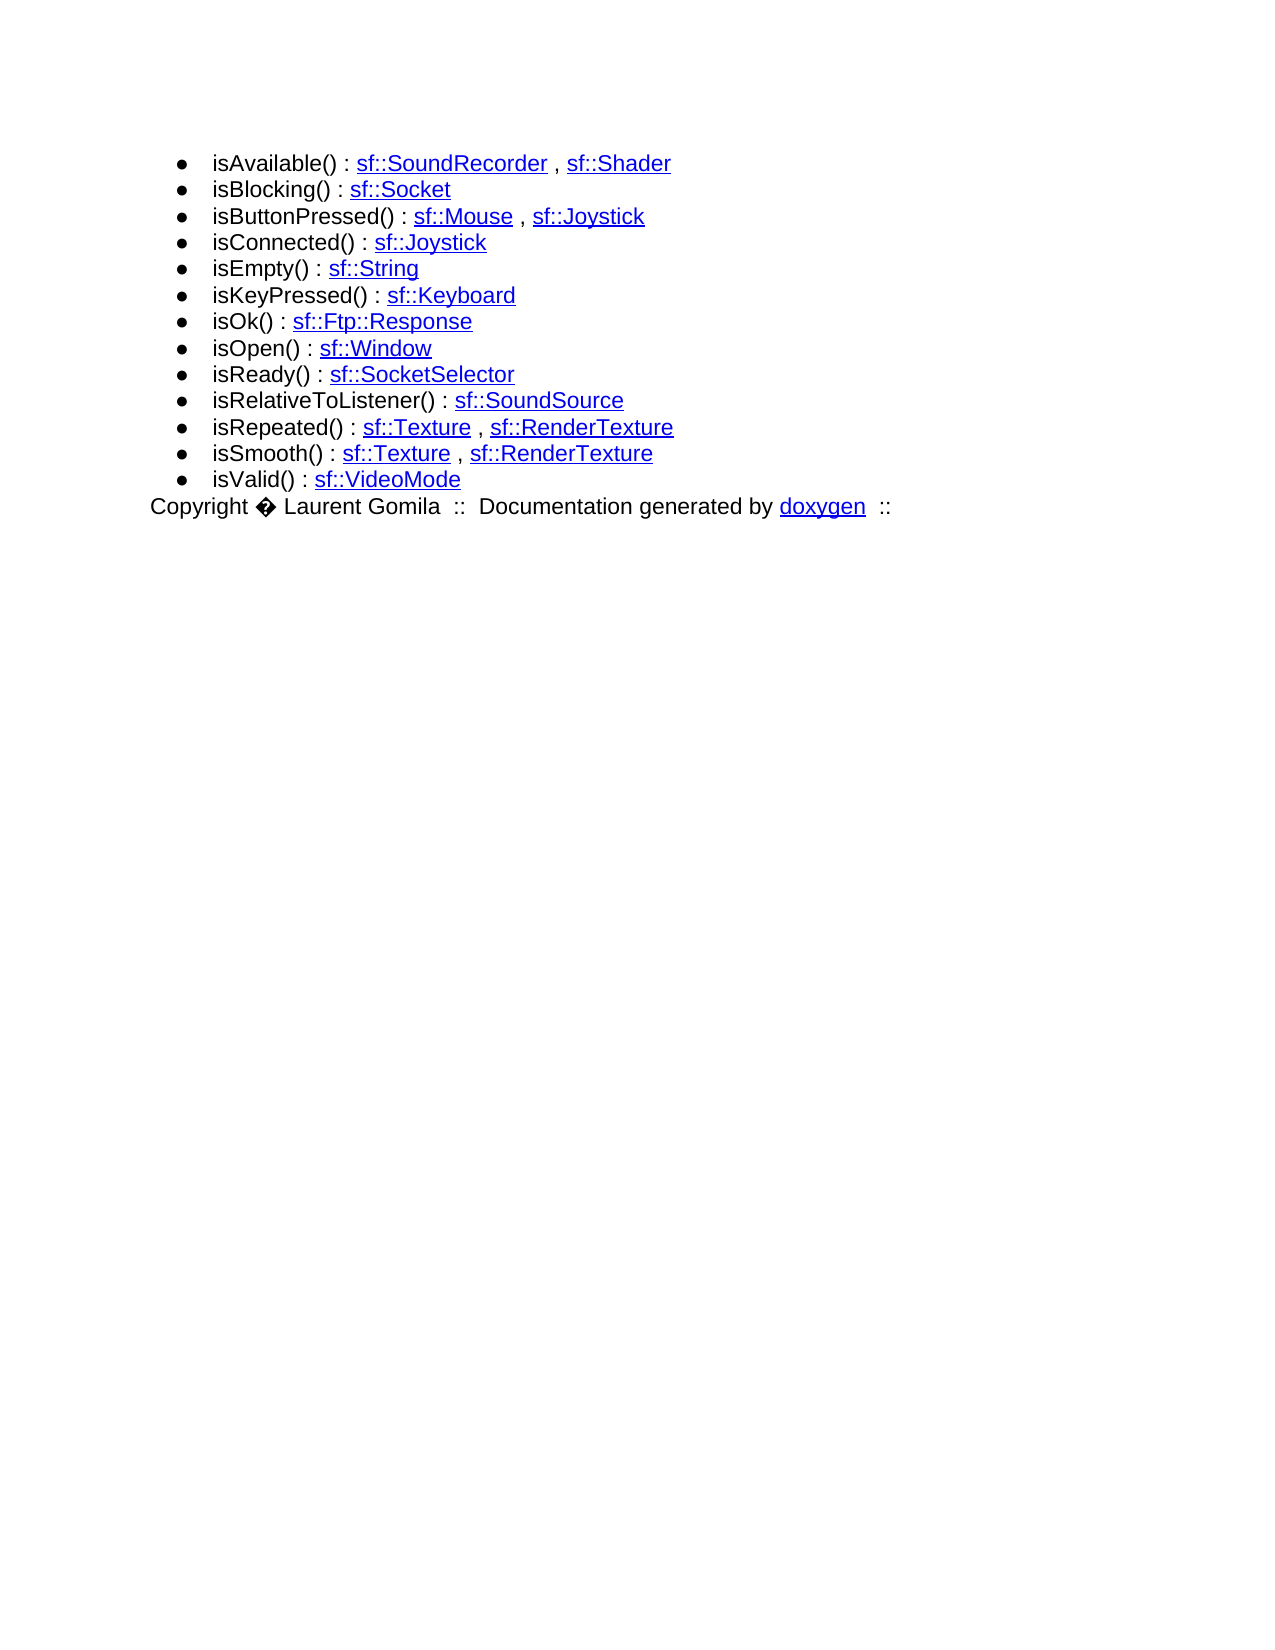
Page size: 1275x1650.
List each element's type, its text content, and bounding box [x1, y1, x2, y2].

list isReady() : sf::SocketSelector [175, 361, 1125, 387]
list isRelativeToListener() : sf::SoundSource [175, 387, 1125, 413]
text Copyright � Laurent Gomila :: Documentation generated by doxygen :: [150, 493, 1125, 519]
list isSmooth() : sf::Texture , sf::RenderTexture [175, 440, 1125, 466]
list isRepeated() : sf::Texture , sf::RenderTexture [175, 413, 1125, 440]
list isConnected() : sf::Joystick [175, 229, 1125, 255]
list isOk() : sf::Ftp::Response [175, 308, 1125, 334]
list isEmpty() : sf::String [175, 255, 1125, 282]
list isBlocking() : sf::Socket [175, 176, 1125, 203]
list isOpen() : sf::Window [175, 334, 1125, 361]
list isKeyPressed() : sf::Keyboard [175, 282, 1125, 308]
list isValid() : sf::VideoMode [175, 466, 1125, 493]
list isAvailable() : sf::SoundRecorder , sf::Shader [175, 150, 1125, 176]
list isButtonPressed() : sf::Mouse , sf::Joystick [175, 203, 1125, 229]
